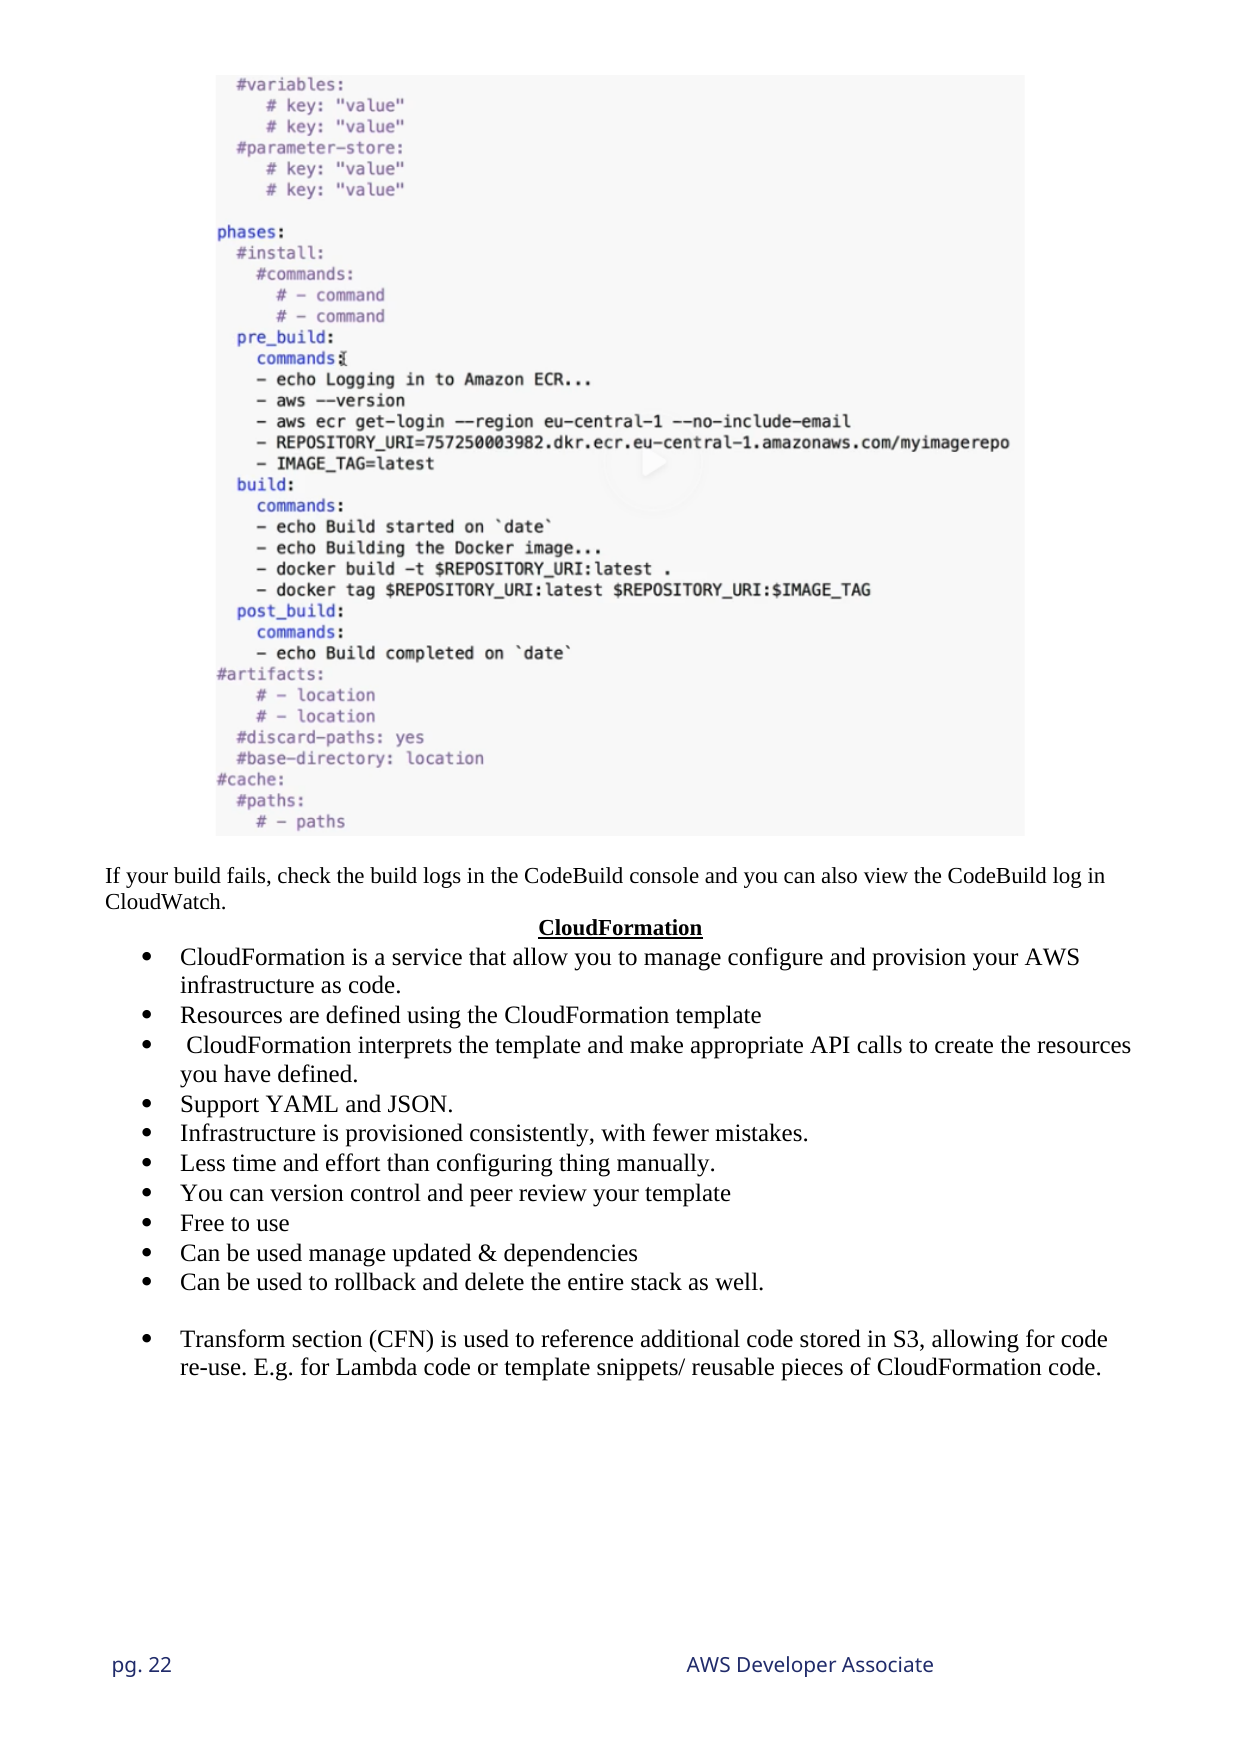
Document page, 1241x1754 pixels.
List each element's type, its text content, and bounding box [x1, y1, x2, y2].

list Transform section (CFN) is used to reference additional code stored in S3, allowing for code re-use. E.g. for Lambda code or template snippets/ reusable pieces of CloudFormation code. [142, 1324, 1135, 1381]
list Resources are defined using the CloudFormation template [142, 1000, 1135, 1029]
text CloudFormation [105, 914, 1135, 941]
list Infrastructure is provisioned consistently, with fewer mistakes. [142, 1118, 1135, 1147]
picture [215, 75, 1025, 836]
list Less time and effort than configuring thing manually. [142, 1148, 1135, 1177]
list Can be used to rollback and delete the entire stack as well. [142, 1267, 1135, 1296]
text If your build fails, check the build logs in the CodeBuild console and you can also view the CodeBuild log in CloudWatch. [105, 862, 1135, 914]
list CloudFormation interprets the template and make appropriate API calls to create the resources you have defined. [142, 1030, 1135, 1088]
list Free to use [142, 1208, 1135, 1237]
list Support YAML and JSON. [142, 1089, 1135, 1117]
list CloudFormation is a service that allow you to manage configure and provision your AWS infrastructure as code. [142, 942, 1135, 999]
list Can be used manage updated & dependencies [142, 1238, 1135, 1266]
list You can version control and peer review your template [142, 1178, 1135, 1207]
